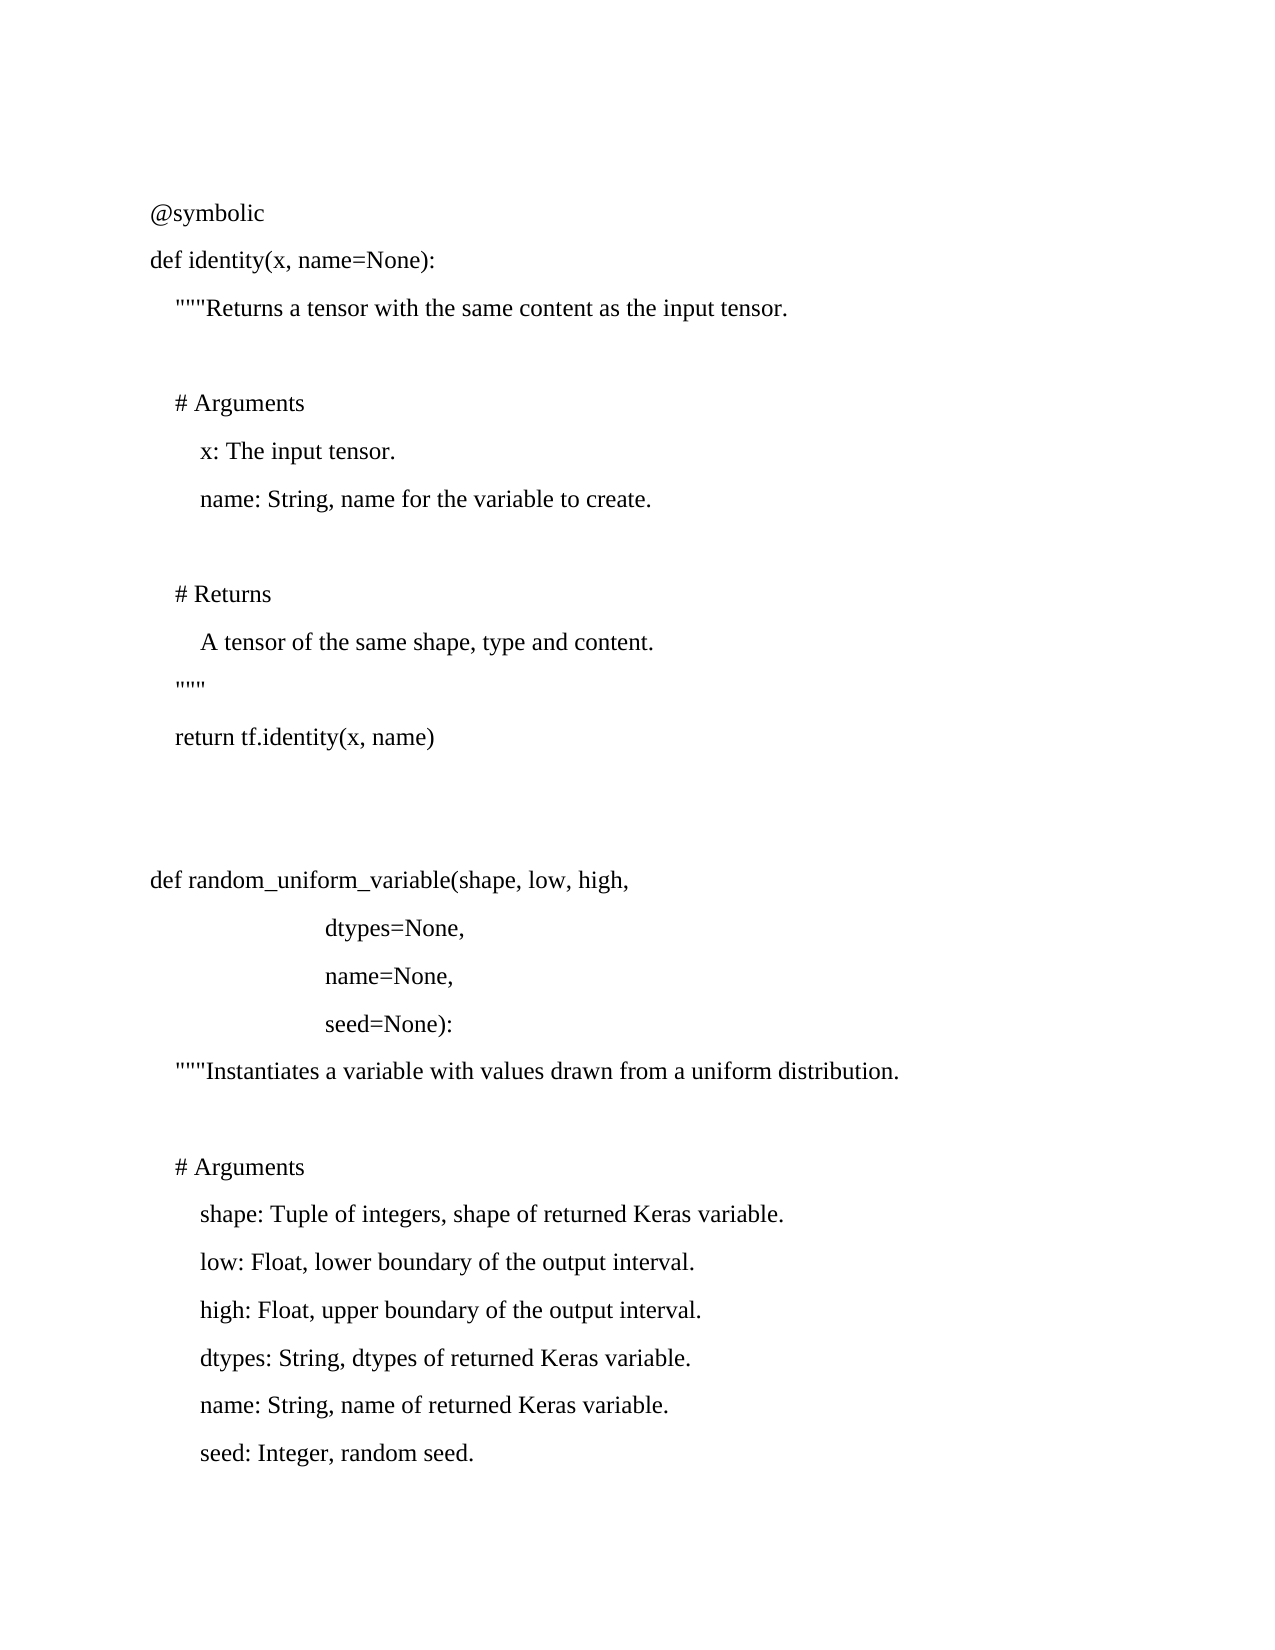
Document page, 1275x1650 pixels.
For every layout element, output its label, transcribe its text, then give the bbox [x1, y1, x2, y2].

text name: String, name for the variable to create. [150, 484, 1125, 513]
text # Returns [150, 579, 1125, 608]
text dtypes=None, [150, 913, 1125, 942]
text shape: Tuple of integers, shape of returned Keras variable. [150, 1199, 1125, 1228]
text """ [150, 675, 1125, 703]
text name: String, name of returned Keras variable. [150, 1390, 1125, 1419]
text return tf.identity(x, name) [150, 722, 1125, 751]
text dtypes: String, dtypes of returned Keras variable. [150, 1343, 1125, 1371]
text high: Float, upper boundary of the output interval. [150, 1295, 1125, 1324]
text # Arguments [150, 1152, 1125, 1181]
text A tensor of the same shape, type and content. [150, 627, 1125, 656]
text seed: Integer, random seed. [150, 1438, 1125, 1467]
text name=None, [150, 961, 1125, 990]
text def random_uniform_variable(shape, low, high, [150, 866, 1125, 894]
text def identity(x, name=None): [150, 245, 1125, 274]
text low: Float, lower boundary of the output interval. [150, 1247, 1125, 1276]
text """Returns a tensor with the same content as the input tensor. [150, 293, 1125, 322]
text """Instantiates a variable with values drawn from a uniform distribution. [150, 1056, 1125, 1085]
text seed=None): [150, 1009, 1125, 1037]
text # Arguments [150, 388, 1125, 417]
text x: The input tensor. [150, 436, 1125, 465]
text @symbolic [150, 198, 1125, 226]
